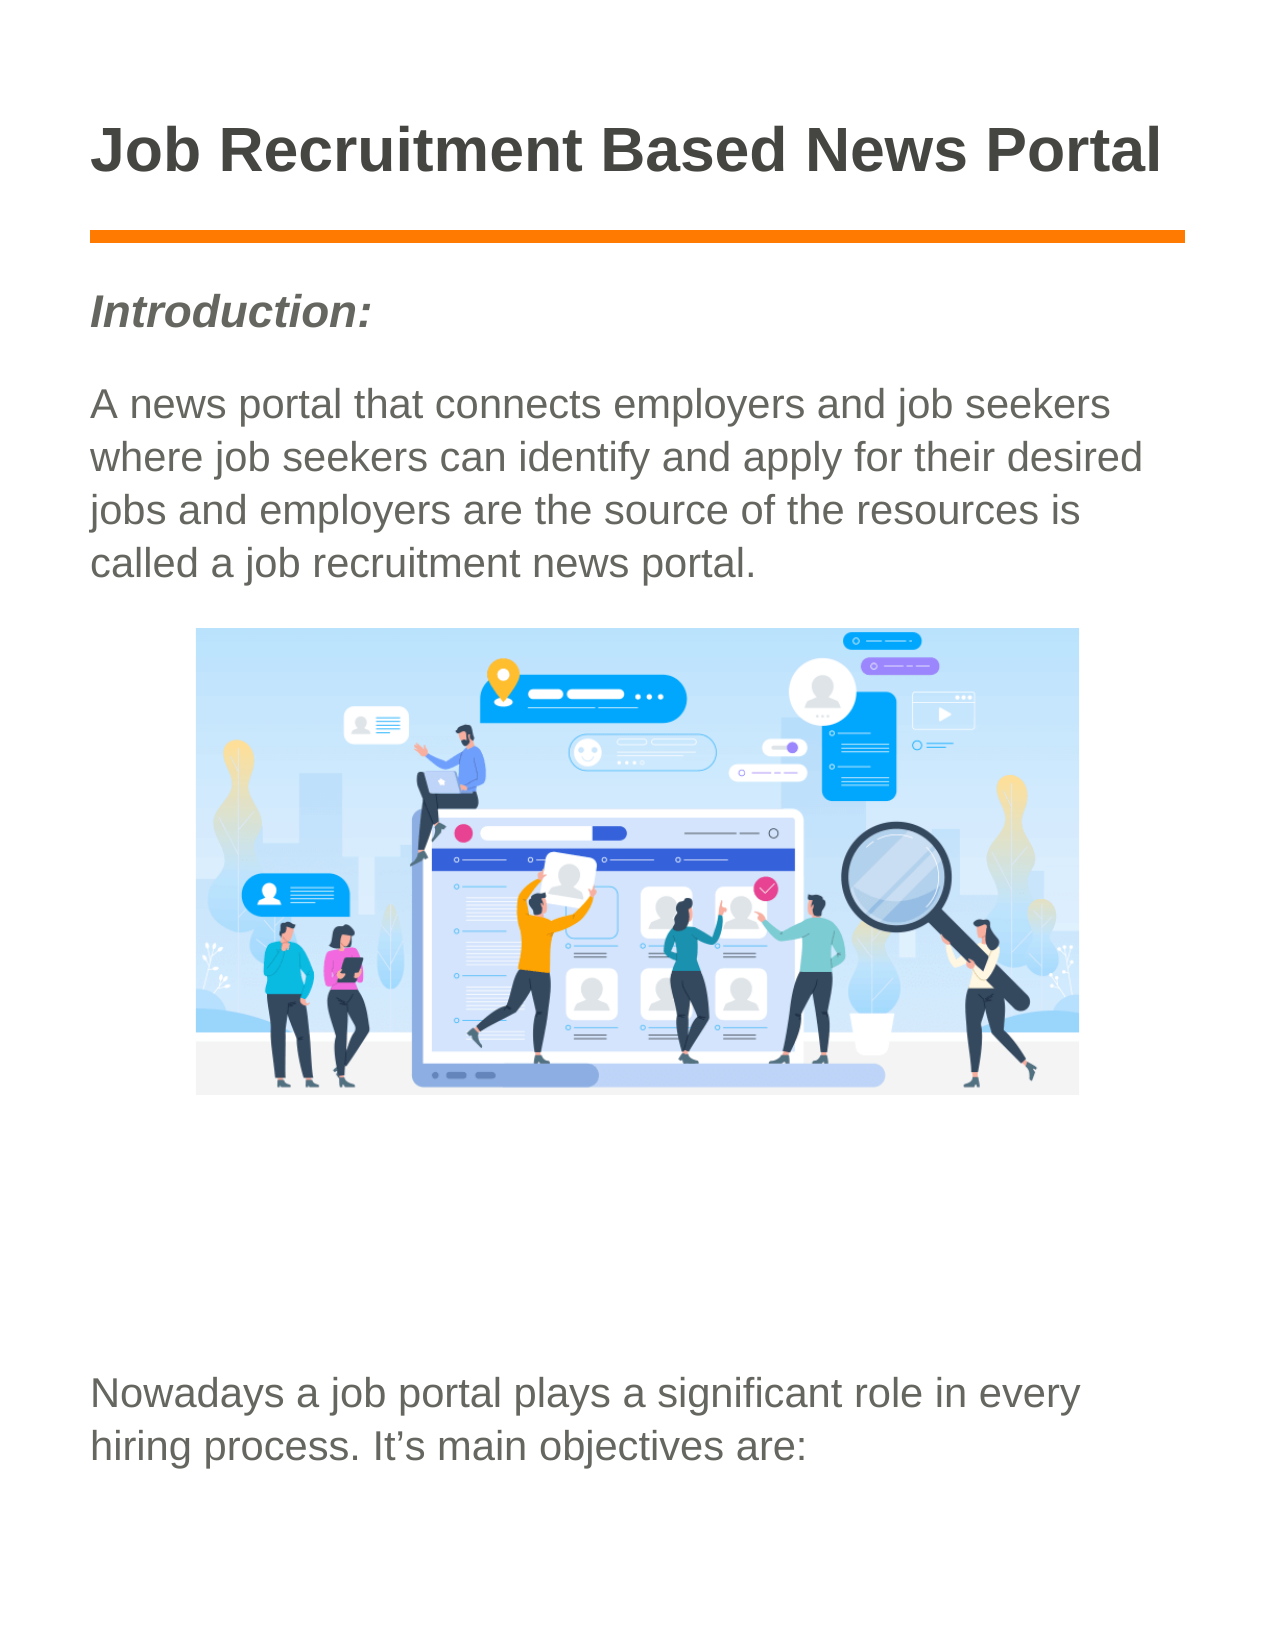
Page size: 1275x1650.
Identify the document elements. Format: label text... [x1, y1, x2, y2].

text A news portal that connects employers and job seekers where job seekers can identify and apply for their desired jobs and employers are the source of the resources is called a job recruitment news portal. [90, 380, 1185, 586]
picture [195, 628, 1080, 1095]
text Introduction: [90, 284, 1185, 337]
text Nowadays a job portal plays a significant role in every hiring process. It’s main objectives are: [90, 1369, 1185, 1469]
title Job Recruitment Based News Portal [90, 112, 1185, 230]
